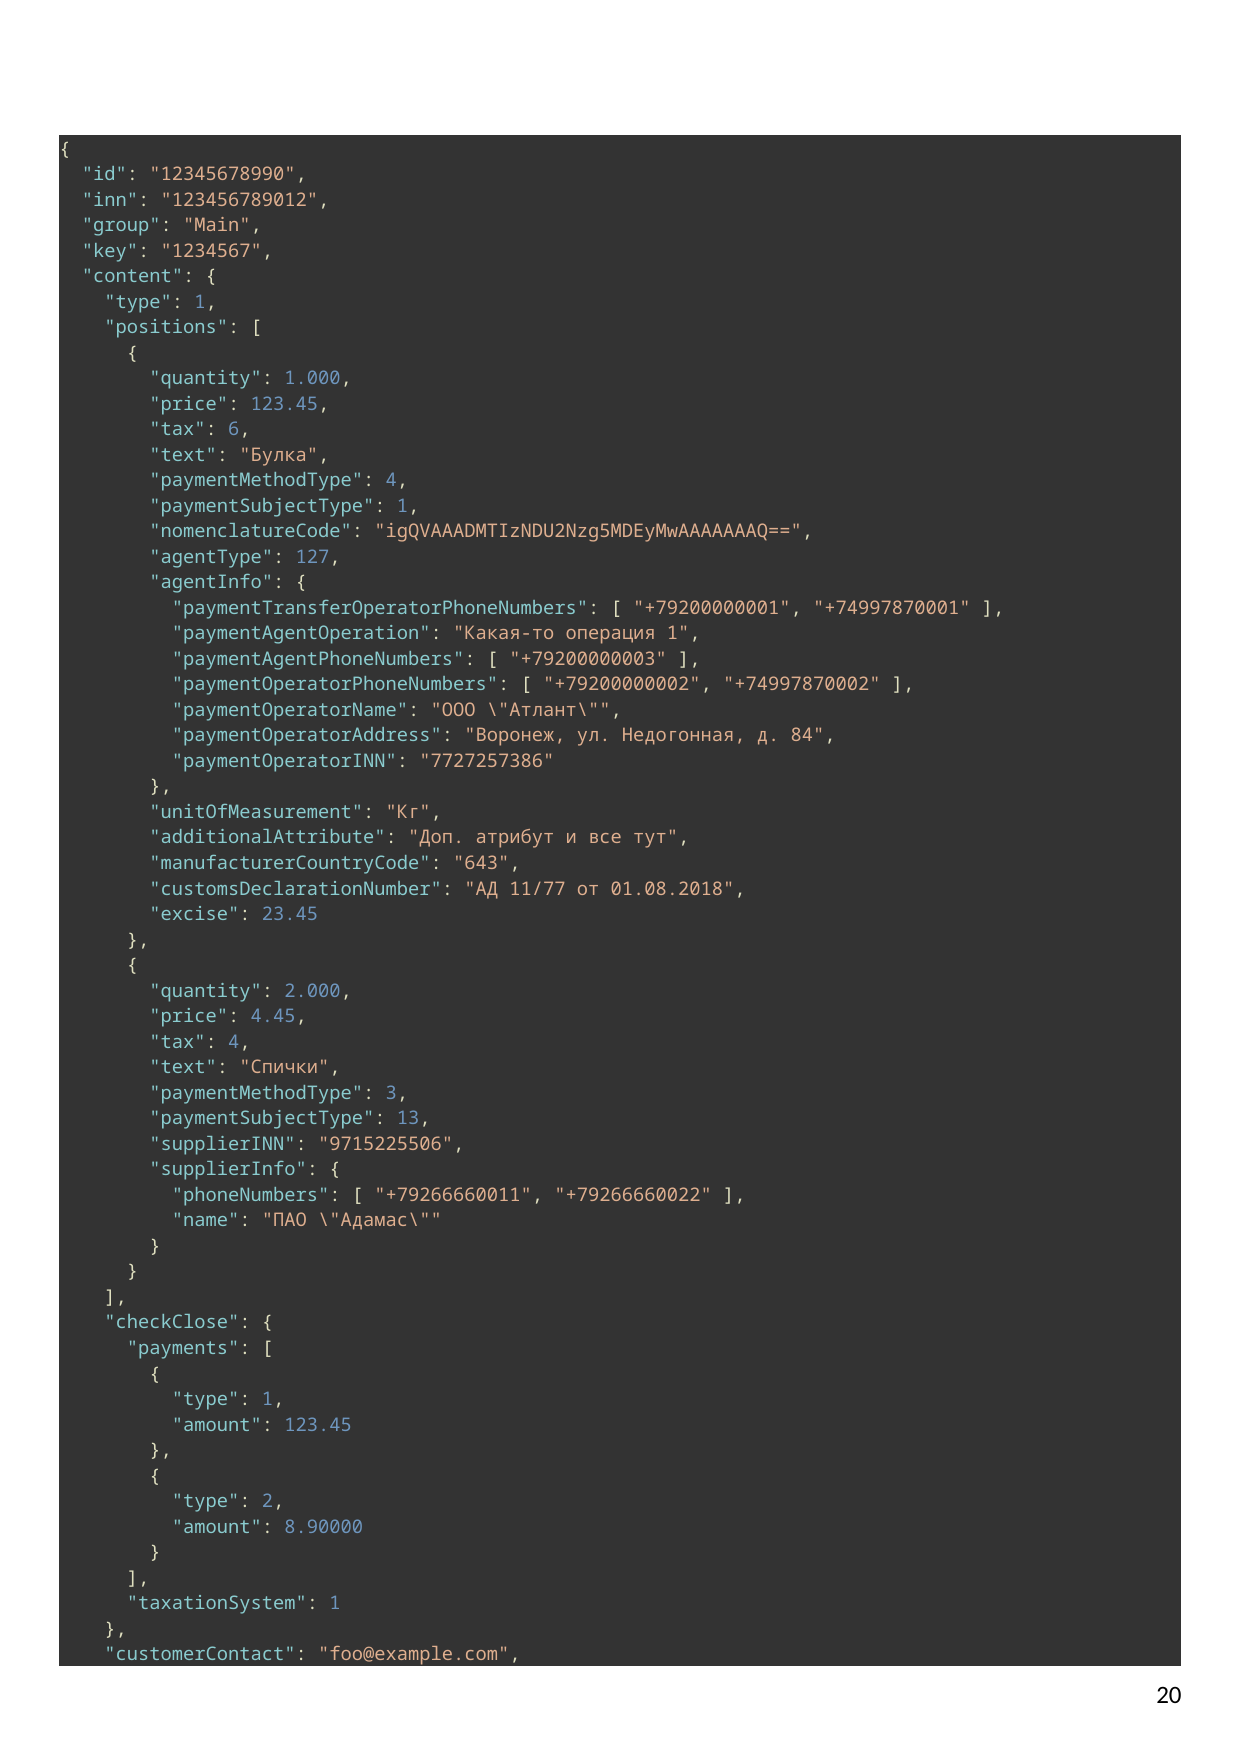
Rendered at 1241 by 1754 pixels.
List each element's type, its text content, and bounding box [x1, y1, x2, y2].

text ], [59, 1283, 1181, 1309]
text "paymentSubjectType": 1, [59, 492, 1181, 518]
text } [59, 1258, 1181, 1283]
text "key": "1234567", [59, 237, 1181, 262]
text "text": "Булка", [59, 441, 1181, 467]
text "tax": 6, [59, 416, 1181, 441]
text "paymentTransferOperatorPhoneNumbers": [ "+79200000001", "+74997870001" ], [59, 594, 1181, 620]
text "customsDeclarationNumber": "АД 11/77 от 01.08.2018", [59, 875, 1181, 900]
text "price": 4.45, [59, 1002, 1181, 1028]
text "amount": 123.45 [59, 1411, 1181, 1436]
text "content": { [59, 262, 1181, 288]
text "payments": [ [59, 1334, 1181, 1360]
text "phoneNumbers": [ "+79266660011", "+79266660022" ], [59, 1181, 1181, 1207]
text "paymentAgentOperation": "Какая-то операция 1", [59, 620, 1181, 645]
text "paymentMethodType": 3, [59, 1079, 1181, 1104]
text { [59, 339, 1181, 364]
text "name": "ПАО \"Адамас\"" [59, 1207, 1181, 1232]
text "taxationSystem": 1 [59, 1589, 1181, 1615]
text "excise": 23.45 [59, 900, 1181, 926]
text "quantity": 2.000, [59, 977, 1181, 1002]
text "manufacturerCountryCode": "643", [59, 849, 1181, 875]
text "customerContact": "foo@example.com", [59, 1641, 1181, 1666]
text "quantity": 1.000, [59, 364, 1181, 390]
text "inn": "123456789012", [59, 186, 1181, 211]
text { [59, 1360, 1181, 1385]
text "type": 1, [59, 288, 1181, 313]
text "text": "Спички", [59, 1053, 1181, 1079]
text { [59, 1462, 1181, 1487]
text "type": 1, [59, 1385, 1181, 1411]
text }, [59, 926, 1181, 951]
text }, [59, 1436, 1181, 1462]
text "agentType": 127, [59, 543, 1181, 569]
text "positions": [ [59, 313, 1181, 339]
text "paymentAgentPhoneNumbers": [ "+79200000003" ], [59, 645, 1181, 671]
text "type": 2, [59, 1487, 1181, 1513]
text "unitOfMeasurement": "Кг", [59, 798, 1181, 824]
text "id": "12345678990", [59, 160, 1181, 186]
text "paymentOperatorName": "ООО \"Атлант\"", [59, 696, 1181, 722]
text "tax": 4, [59, 1028, 1181, 1053]
text "supplierInfo": { [59, 1156, 1181, 1181]
text "paymentOperatorPhoneNumbers": [ "+79200000002", "+74997870002" ], [59, 671, 1181, 696]
text "paymentSubjectType": 13, [59, 1104, 1181, 1130]
text "paymentMethodType": 4, [59, 467, 1181, 492]
text "paymentOperatorINN": "7727257386" [59, 747, 1181, 773]
text { [59, 951, 1181, 977]
text "checkClose": { [59, 1309, 1181, 1334]
text "group": "Main", [59, 211, 1181, 237]
text } [59, 1232, 1181, 1258]
text }, [59, 1615, 1181, 1641]
text } [59, 1538, 1181, 1564]
text "agentInfo": { [59, 569, 1181, 594]
text "supplierINN": "9715225506", [59, 1130, 1181, 1156]
text "amount": 8.90000 [59, 1513, 1181, 1538]
text { [59, 135, 1181, 160]
text "paymentOperatorAddress": "Воронеж, ул. Недогонная, д. 84", [59, 722, 1181, 747]
text "nomenclatureCode": "igQVAAADMTIzNDU2Nzg5MDEyMwAAAAAAAQ==", [59, 518, 1181, 543]
text "price": 123.45, [59, 390, 1181, 416]
text "additionalAttribute": "Доп. атрибут и все тут", [59, 824, 1181, 849]
text ], [59, 1564, 1181, 1589]
text }, [59, 773, 1181, 798]
